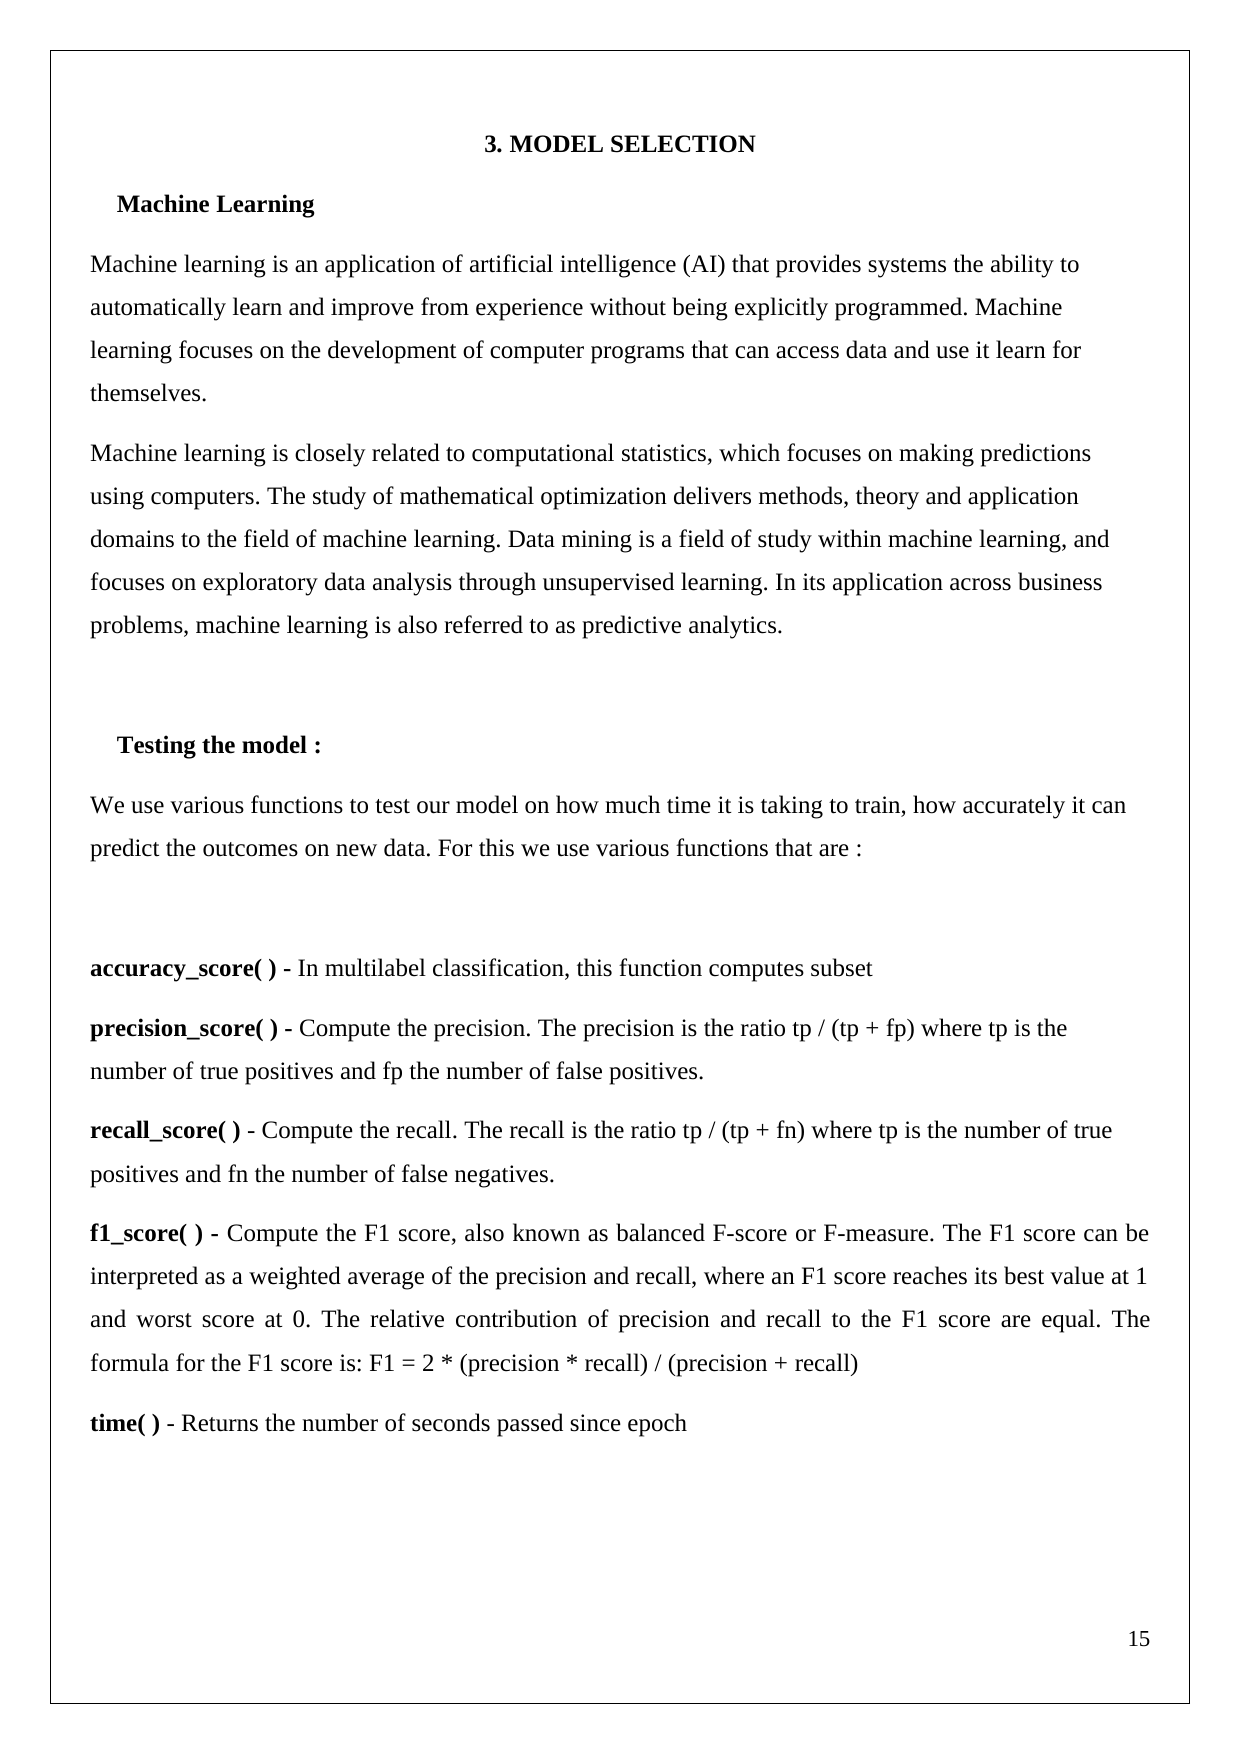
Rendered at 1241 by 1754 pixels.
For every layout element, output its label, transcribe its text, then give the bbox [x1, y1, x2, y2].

subtitle Testing the model : [79, 730, 1182, 759]
text recall_score( ) - Compute the recall. The recall is the ratio tp / (tp + fn) where tp is the number of true positives and fn the number of false negatives. [90, 1116, 1114, 1187]
text We use various functions to test our model on how much time it is taking to train, how accurately it can predict the outcomes on new data. For this we use various functions that are : [90, 790, 1128, 862]
subtitle MODEL SELECTION [484, 129, 1182, 158]
text Machine learning is an application of artificial intelligence (AI) that provides systems the ability to automatically learn and improve from experience without being explicitly programmed. Machine learning focuses on the development of computer programs that can access data and use it learn for themselves. [90, 249, 1083, 407]
text Machine learning is closely related to computational statistics, which focuses on making predictions using computers. The study of mathematical optimization delivers methods, theory and application domains to the field of machine learning. Data mining is a field of study within machine learning, and focuses on exploratory data analysis through unsupervised learning. In its application across business problems, machine learning is also referred to as predictive analytics. [90, 438, 1112, 639]
text f1_score( ) - Compute the F1 score, also known as balanced F-score or F-measure. The F1 score can be interpreted as a weighted average of the precision and recall, where an F1 score reaches its best value at 1 and worst score at 0. The relative contribution of precision and recall to the F1 score are equal. The formula for the F1 score is: F1 = 2 * (precision * recall) / (precision + recall) [90, 1218, 1150, 1376]
text accuracy_score( ) - In multilabel classification, this function computes subset [90, 953, 1182, 982]
text time( ) - Returns the number of seconds passed since epoch [90, 1408, 1182, 1436]
text precision_score( ) - Compute the precision. The precision is the ratio tp / (tp + fp) where tp is the number of true positives and fp the number of false positives. [90, 1013, 1069, 1084]
subtitle Machine Learning [79, 189, 1182, 218]
